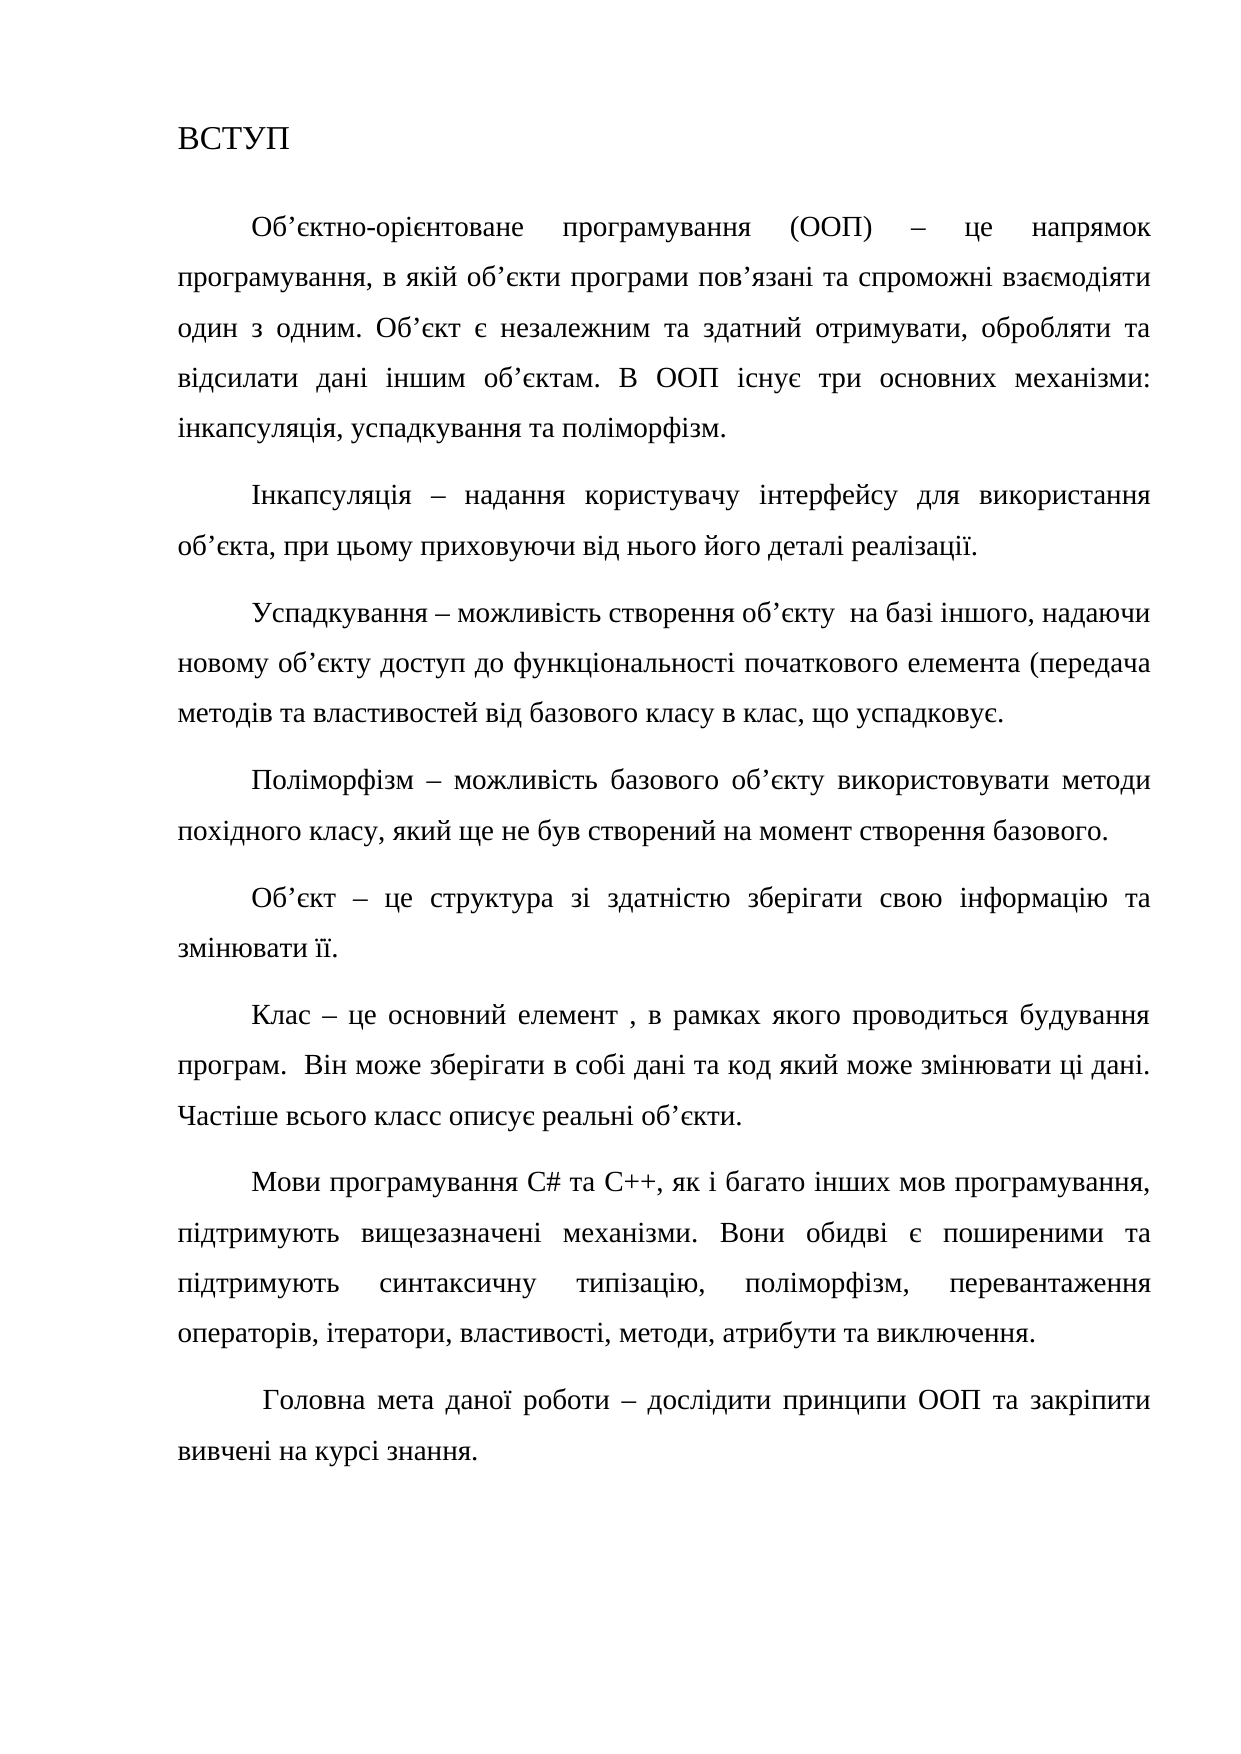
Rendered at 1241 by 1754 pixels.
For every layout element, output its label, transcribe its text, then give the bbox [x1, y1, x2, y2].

text Головна мета даної роботи – дослідити принципи ООП та закріпити вивчені на курсі знання. [177, 1382, 1152, 1466]
text Успадкування – можливість створення об’єкту на базі іншого, надаючи новому об’єкту доступ до функціональності початкового елемента (передача методів та властивостей від базового класу в клас, що успадковує. [177, 595, 1152, 729]
text Об’єктно-орієнтоване програмування (ООП) – це напрямок програмування, в якій об’єкти програми пов’язані та спроможні взаємодіяти один з одним. Об’єкт є незалежним та здатний отримувати, обробляти та відсилати дані іншим об’єктам. В ООП існує три основних механізми: інкапсуляція, успадкування та поліморфізм. [177, 209, 1152, 444]
text Клас – це основний елемент , в рамках якого проводиться будування програм. Він може зберігати в собі дані та код який може змінювати ці дані. Частіше всього класс описує реальні об’єкти. [177, 997, 1152, 1131]
text Інкапсуляція – надання користувачу інтерфейсу для використання об’єкта, при цьому приховуючи від нього його деталі реалізації. [177, 477, 1152, 561]
text Об’єкт – це структура зі здатністю зберігати свою інформацію та змінювати її. [177, 880, 1152, 963]
text Мови програмування C# та C++, як і багато інших мов програмування, підтримують вищезазначені механізми. Вони обидві є поширеними та підтримують синтаксичну типізацію, поліморфізм, перевантаження операторів, ітератори, властивості, методи, атрибути та виключення. [177, 1164, 1152, 1349]
text Поліморфізм – можливість базового об’єкту використовувати методи похідного класу, який ще не був створений на момент створення базового. [177, 762, 1152, 846]
subtitle ВСТУП [177, 118, 1083, 156]
